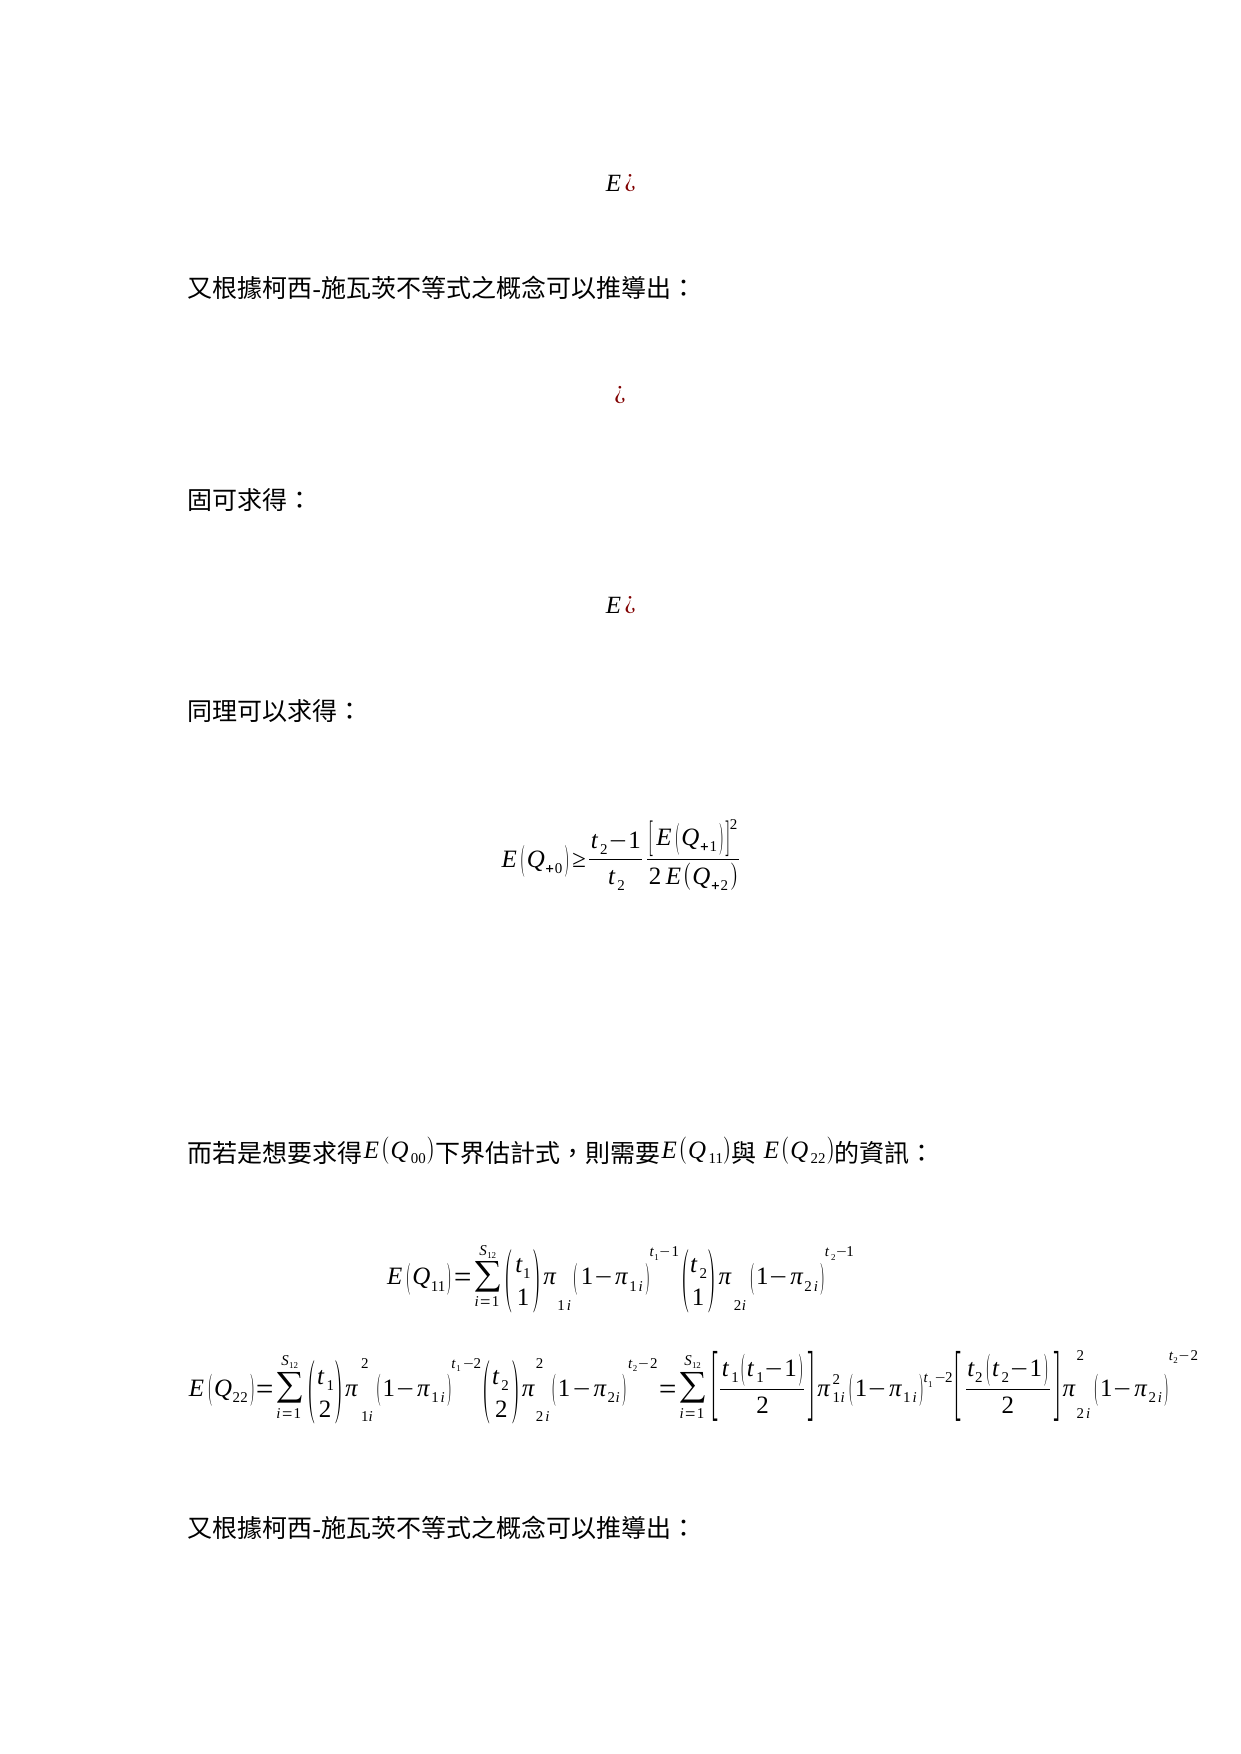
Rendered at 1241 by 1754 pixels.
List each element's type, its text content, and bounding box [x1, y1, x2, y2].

text 而若是想要求得下界估計式，則需要與 的資訊： [187, 1133, 1053, 1170]
text 同理可以求得： [187, 691, 1053, 728]
text 又根據柯西-施瓦茨不等式之概念可以推導出： [187, 268, 1053, 306]
text 固可求得： [187, 479, 1053, 517]
text 又根據柯西-施瓦茨不等式之概念可以推導出： [187, 1508, 1053, 1546]
